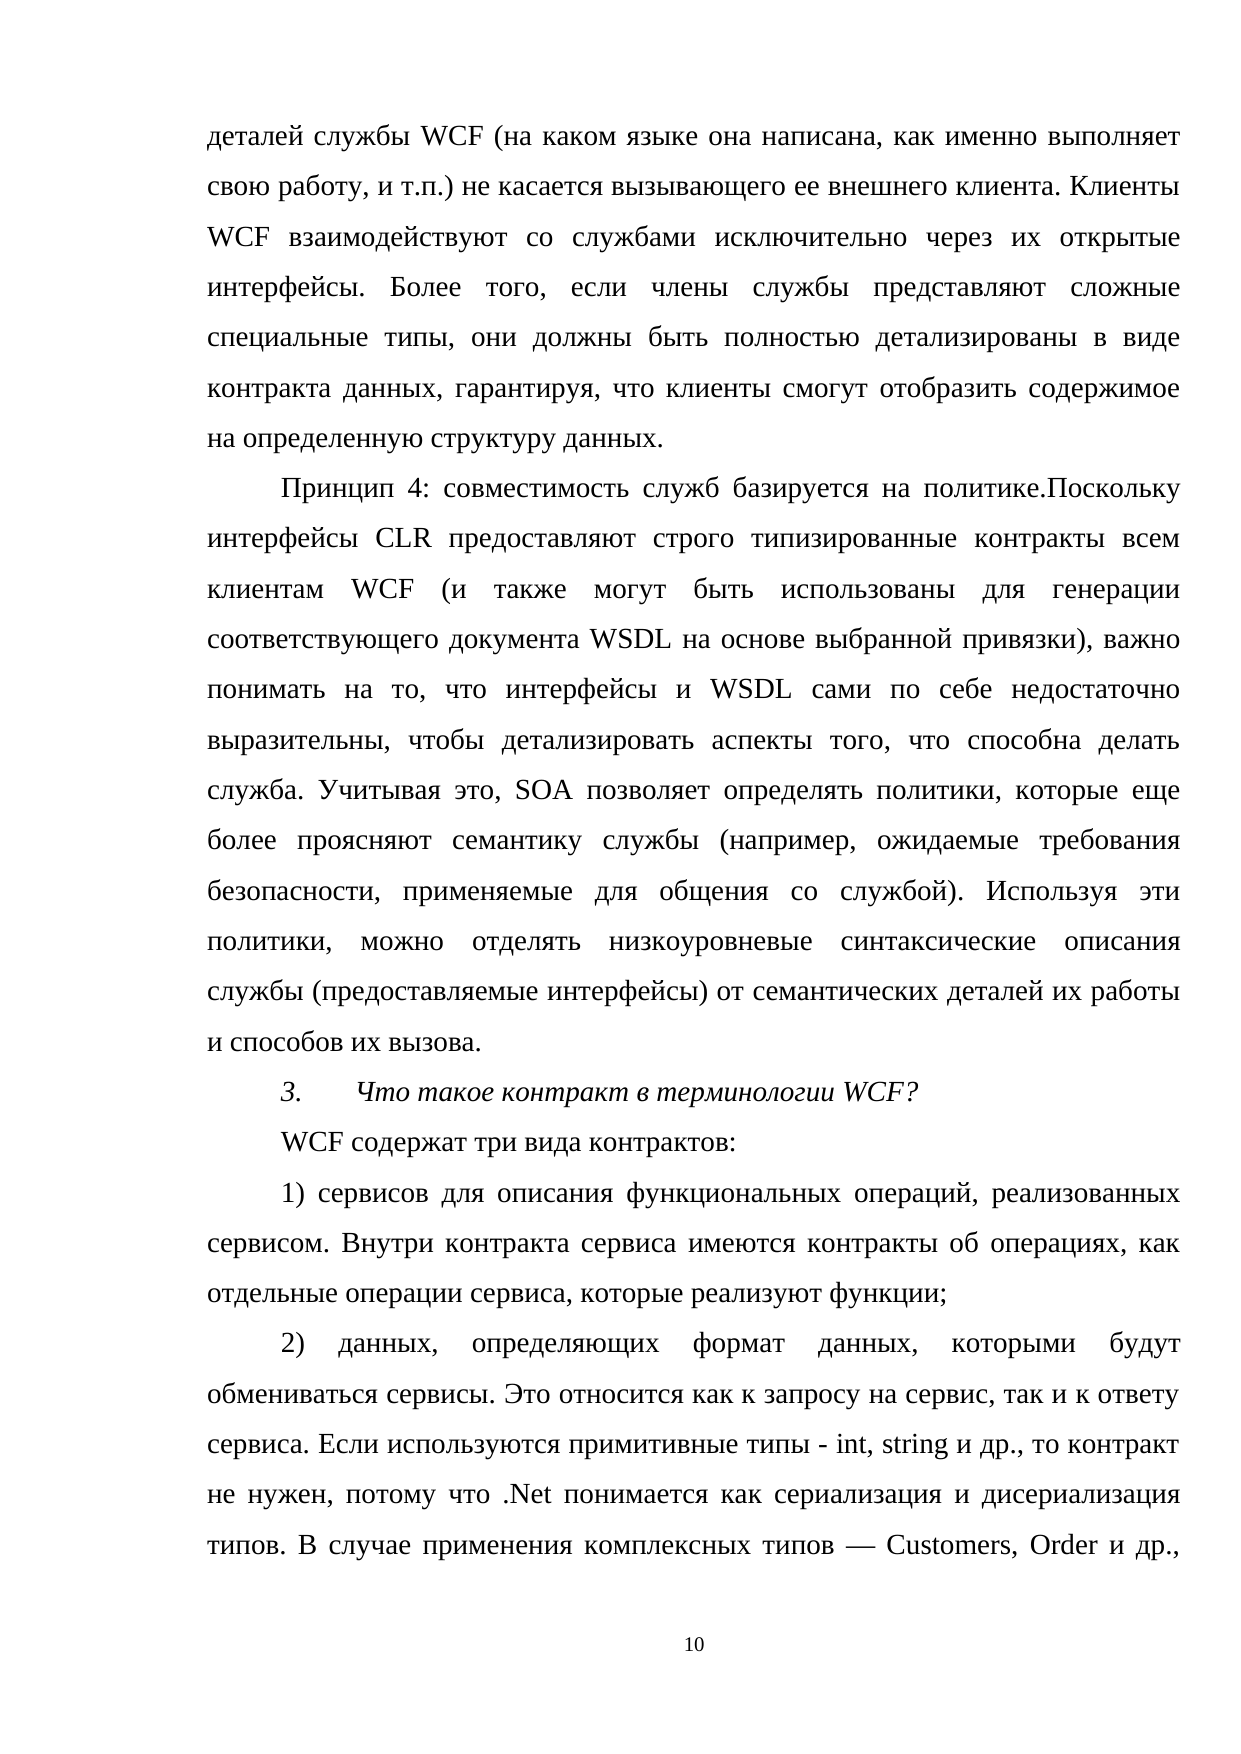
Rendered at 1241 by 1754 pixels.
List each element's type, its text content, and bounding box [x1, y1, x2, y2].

text Принцип 4: совместимость служб базируется на политике.Поскольку интерфейсы CLR предоставляют строго типизированные контракты всем клиентам WCF (и также могут быть использованы для генерации соответствующего документа WSDL на основе выбранной привязки), важно понимать на то, что интерфейсы и WSDL сами по себе недостаточно выразительны, чтобы детализировать аспекты того, что способна делать служба. Учитывая это, SOA позволяет определять политики, которые еще более проясняют семантику службы (например, ожидаемые требования безопасности, применяемые для общения со службой). Используя эти политики, можно отделять низкоуровневые синтаксические описания службы (предоставляемые интерфейсы) от семантических деталей их работы и способов их вызова. [207, 470, 1181, 1057]
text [207, 118, 1181, 453]
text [207, 1326, 1181, 1560]
text 1) сервисов для описания функциональных операций, реализованных сервисом. Внутри контракта сервиса имеются контракты об операциях, как отдельные операции сервиса, которые реализуют функции; [207, 1175, 1181, 1309]
text 3. Что такое контракт в терминологии WCF? [207, 1074, 1181, 1108]
text WCF содержат три вида контрактов: [207, 1124, 1181, 1158]
